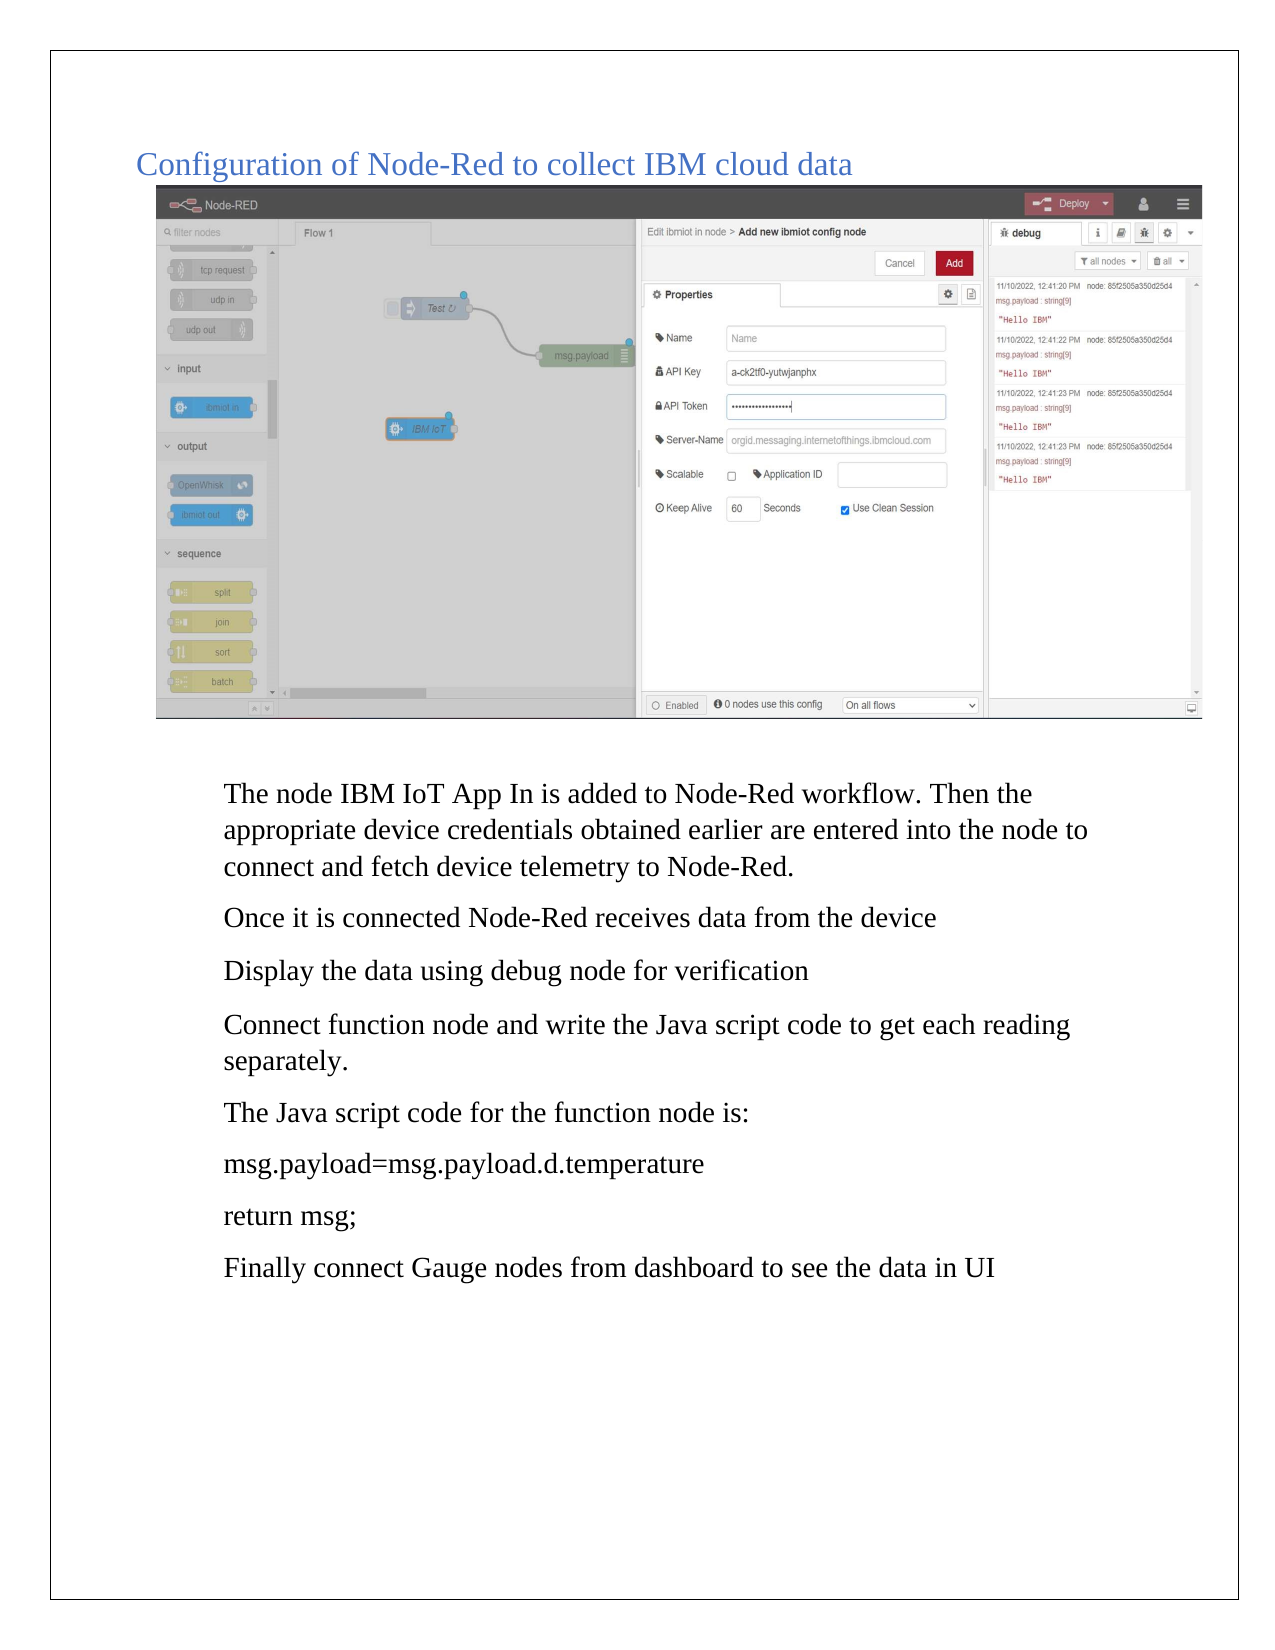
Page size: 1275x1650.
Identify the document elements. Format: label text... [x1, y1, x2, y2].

list The Java script code for the function node is: msg.payload=msg.payload.d.temperature [186, 1095, 1129, 1180]
text Display the data using debug node for verification [223, 953, 1129, 986]
text return msg; [223, 1198, 1129, 1231]
list Finally connect Gauge nodes from dashboard to see the data in UI [186, 1250, 1129, 1283]
list Once it is connected Node-Red receives data from the device [186, 901, 1129, 934]
list Connect function node and write the Java script code to get each reading separately. [186, 1007, 1129, 1077]
list The node IBM IoT App In is added to Node-Red workflow. Then the appropriate device credentials obtained earlier are entered into the node to connect and fetch device telemetry to Node-Red. [186, 776, 1129, 882]
subtitle Configuration of Node-Red to collect IBM cloud data [94, 144, 1238, 182]
picture [155, 185, 1203, 719]
